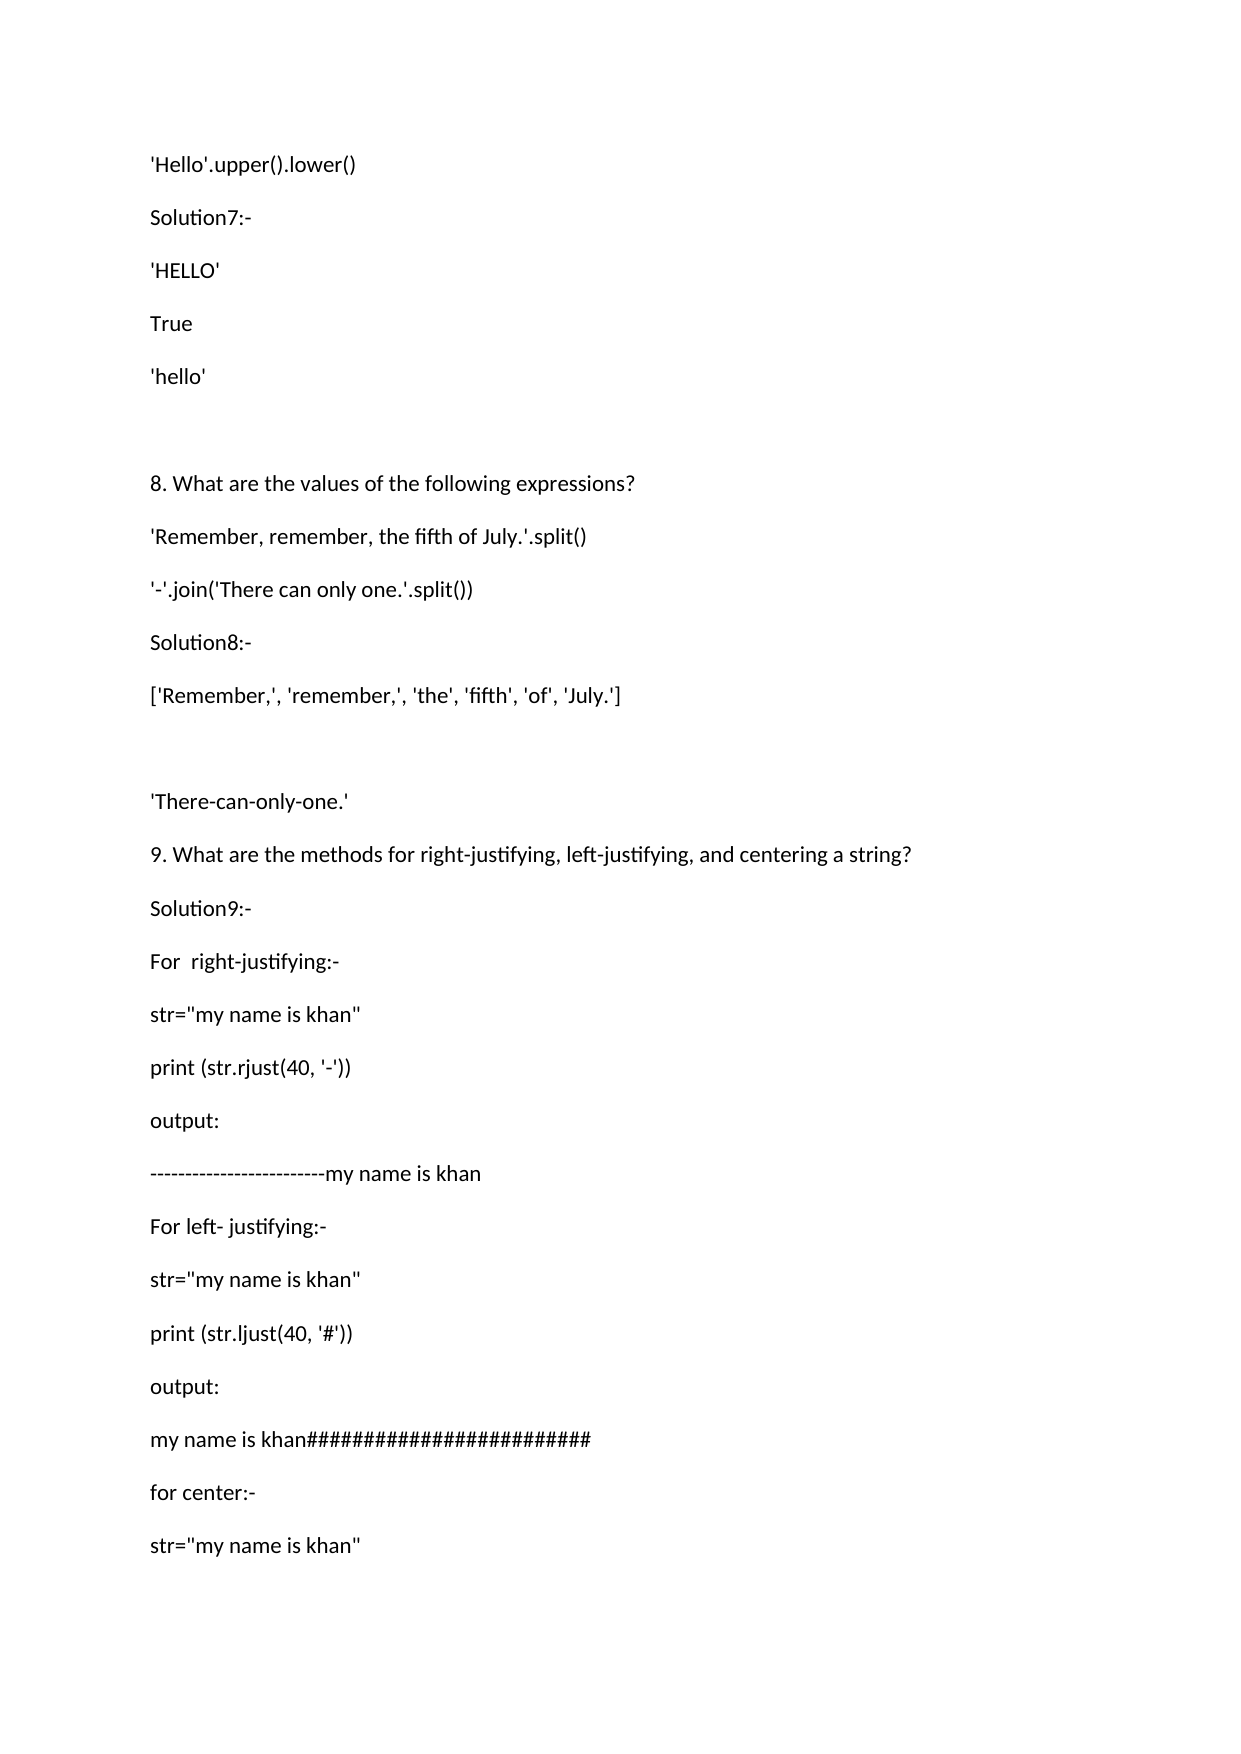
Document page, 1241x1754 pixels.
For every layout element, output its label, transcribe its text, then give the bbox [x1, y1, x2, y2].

text 'HELLO' [150, 256, 1090, 284]
text Solution8:- [150, 628, 1090, 656]
text str="my name is khan" [150, 1531, 1090, 1559]
text '-'.join('There can only one.'.split()) [150, 575, 1090, 603]
text for center:- [150, 1478, 1090, 1506]
text 'Hello'.upper().lower() [150, 150, 1090, 178]
text ['Remember,', 'remember,', 'the', 'fifth', 'of', 'July.'] [150, 681, 1090, 709]
text 'hello' [150, 362, 1090, 391]
text For left- justifying:- [150, 1212, 1090, 1241]
text str="my name is khan" [150, 1000, 1090, 1028]
text print (str.rjust(40, '-')) [150, 1053, 1090, 1081]
text Solution7:- [150, 203, 1090, 231]
text str="my name is khan" [150, 1266, 1090, 1294]
text print (str.ljust(40, '#')) [150, 1319, 1090, 1347]
text 'There-can-only-one.' [150, 787, 1090, 816]
text 'Remember, remember, the fifth of July.'.split() [150, 522, 1090, 550]
text my name is khan######################### [150, 1425, 1090, 1453]
text output: [150, 1106, 1090, 1134]
text For right-justifying:- [150, 947, 1090, 975]
text Solution9:- [150, 894, 1090, 922]
text 9. What are the methods for right-justifying, left-justifying, and centering a string? [150, 841, 1090, 869]
text output: [150, 1372, 1090, 1400]
text True [150, 309, 1090, 337]
text -------------------------my name is khan [150, 1159, 1090, 1187]
text 8. What are the values of the following expressions? [150, 469, 1090, 497]
